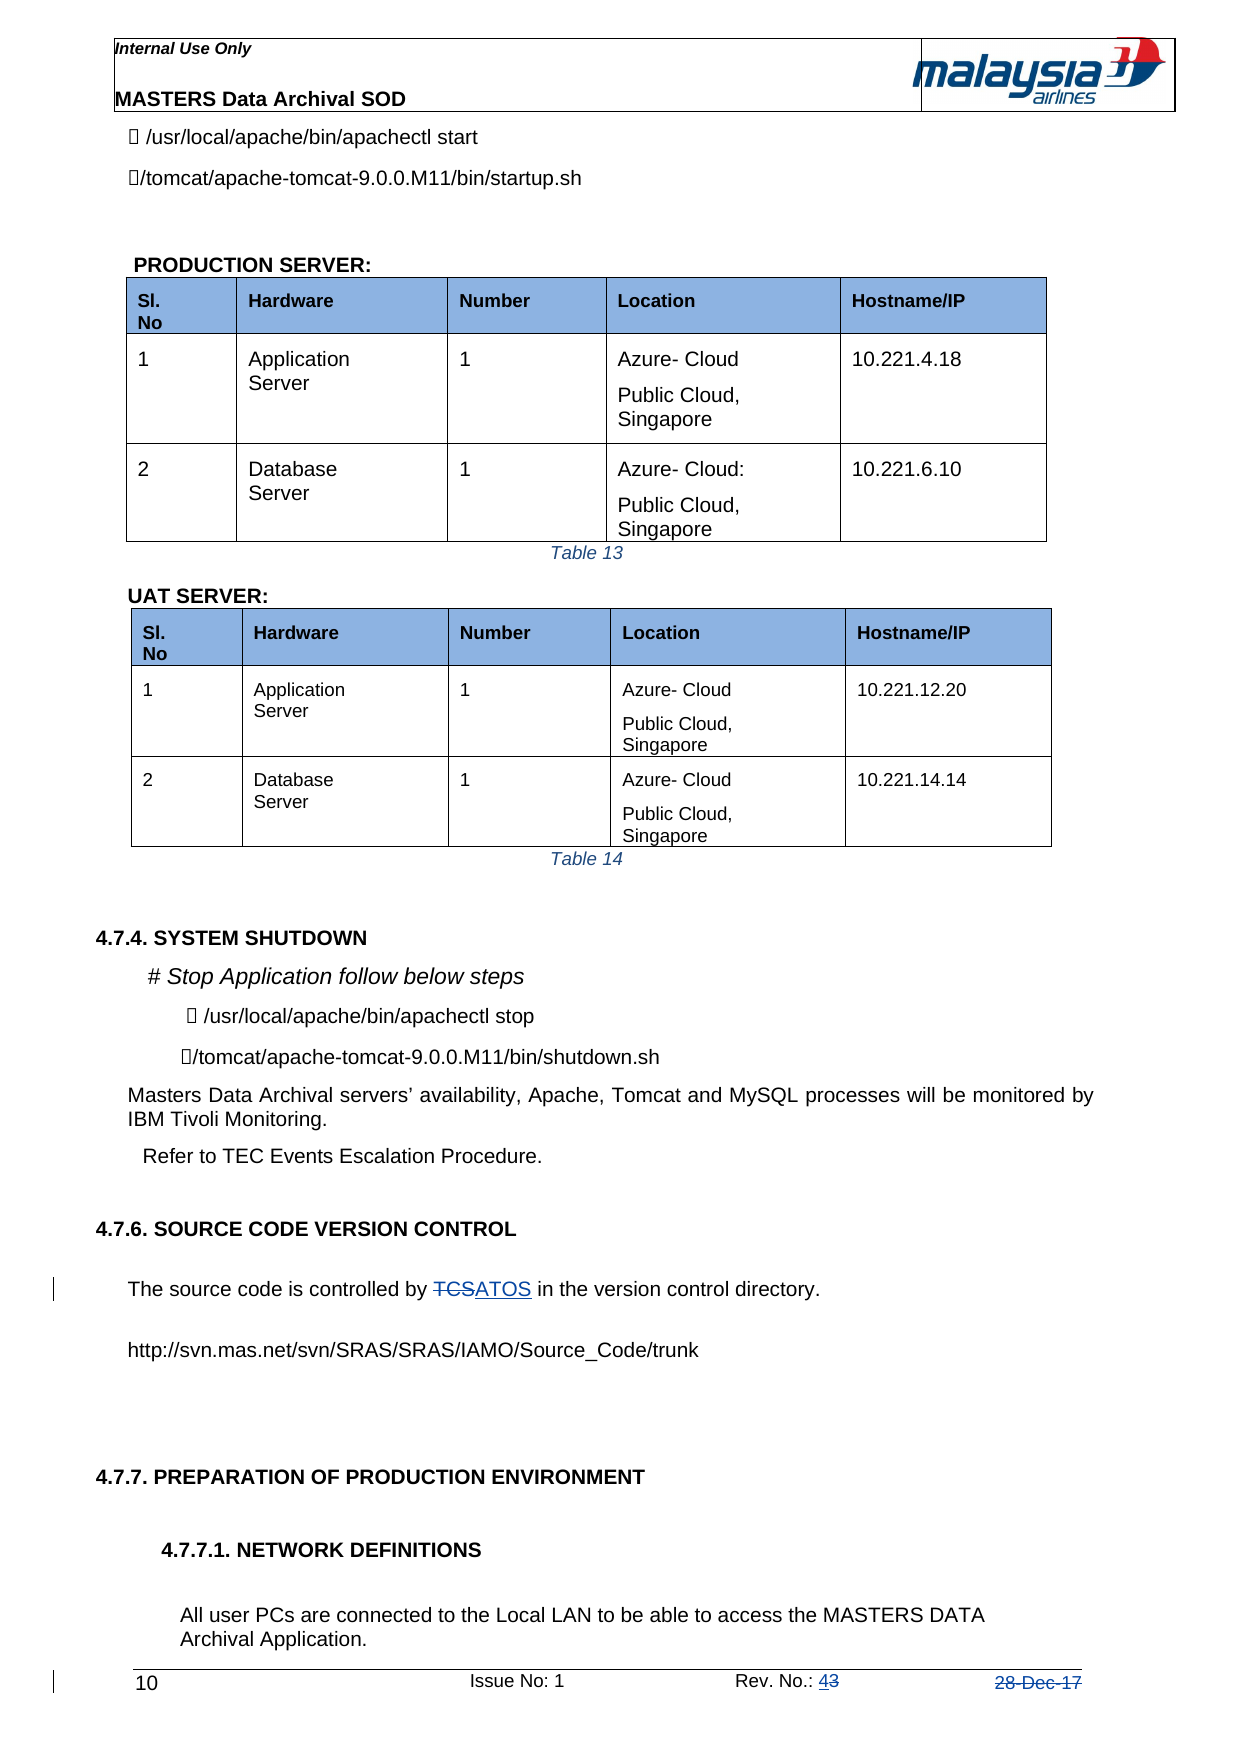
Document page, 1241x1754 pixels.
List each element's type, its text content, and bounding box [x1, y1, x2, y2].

text Masters Data Archival servers’ availability, Apache, Tomcat and MySQL processes will be monitored by IBM Tivoli Monitoring. [127, 1083, 1095, 1131]
table_cell Azure- Cloud Public Cloud, Singapore [611, 666, 845, 756]
table_cell Application Server [243, 666, 448, 756]
text # Stop Application follow below steps [67, 963, 1045, 989]
table_cell Database Server [243, 757, 448, 846]
table_cell 10.221.6.10 [841, 444, 1046, 541]
text /tomcat/apache-tomcat-9.0.0.M11/bin/shutdown.sh [180, 1042, 1045, 1071]
table_cell Azure- Cloud: Public Cloud, Singapore [607, 444, 840, 541]
text http://svn.mas.net/svn/SRAS/SRAS/IAMO/Source_Code/trunk [127, 1337, 1045, 1361]
table_cell 2 [132, 757, 242, 846]
table_cell Application Server [237, 334, 447, 443]
picture [922, 39, 1166, 104]
table_header Hostname/IP [846, 609, 1051, 665]
table_header Sl. No [132, 609, 242, 665]
table_cell 2 [127, 444, 236, 541]
table_cell 1 [448, 334, 606, 443]
table_header Hostname/IP [841, 278, 1046, 333]
picture [912, 39, 921, 104]
table_cell Azure- Cloud Public Cloud, Singapore [611, 757, 845, 846]
table_cell 1 [449, 666, 610, 756]
table_header Number [449, 609, 610, 665]
text The source code is controlled by in the version control directory. [127, 1277, 1045, 1301]
table_header Sl. No [127, 278, 236, 333]
text PRODUCTION SERVER: [127, 253, 1045, 277]
subtitle 4.7.7. Preparation Of Production Environment [67, 1464, 1069, 1488]
table_cell Database Server [237, 444, 447, 541]
text Refer to TEC Events Escalation Procedure. [142, 1144, 1045, 1168]
text  /usr/local/apache/bin/apachectl start [127, 122, 1045, 150]
table_cell 10.221.12.20 [846, 666, 1051, 756]
subtitle 4.7.4. System Shutdown [67, 926, 1069, 950]
text  /usr/local/apache/bin/apachectl stop [127, 1001, 1045, 1030]
text All user PCs are connected to the Local LAN to be able to access the MASTERS DATA Archival Application. [180, 1603, 1045, 1651]
table_cell 1 [127, 334, 236, 443]
table_cell 10.221.14.14 [846, 757, 1051, 846]
table_cell 1 [132, 666, 242, 756]
subtitle 4.7.7.1. Network Definitions [67, 1537, 1069, 1561]
table_cell 10.221.4.18 [841, 334, 1046, 443]
table_header Number [448, 278, 606, 333]
text Table 14 [127, 847, 1045, 869]
table_header Location [611, 609, 845, 665]
table_cell Azure- Cloud Public Cloud, Singapore [607, 334, 840, 443]
text /tomcat/apache-tomcat-9.0.0.M11/bin/startup.sh [127, 163, 1045, 191]
text Table 13 [127, 542, 1045, 563]
table_header Location [607, 278, 840, 333]
table_cell 1 [449, 757, 610, 846]
table_header Hardware [243, 609, 448, 665]
table_cell 1 [448, 444, 606, 541]
table_header Hardware [237, 278, 447, 333]
text UAT SERVER: [127, 584, 1045, 608]
subtitle 4.7.6. Source Code Version Control [67, 1217, 1069, 1241]
